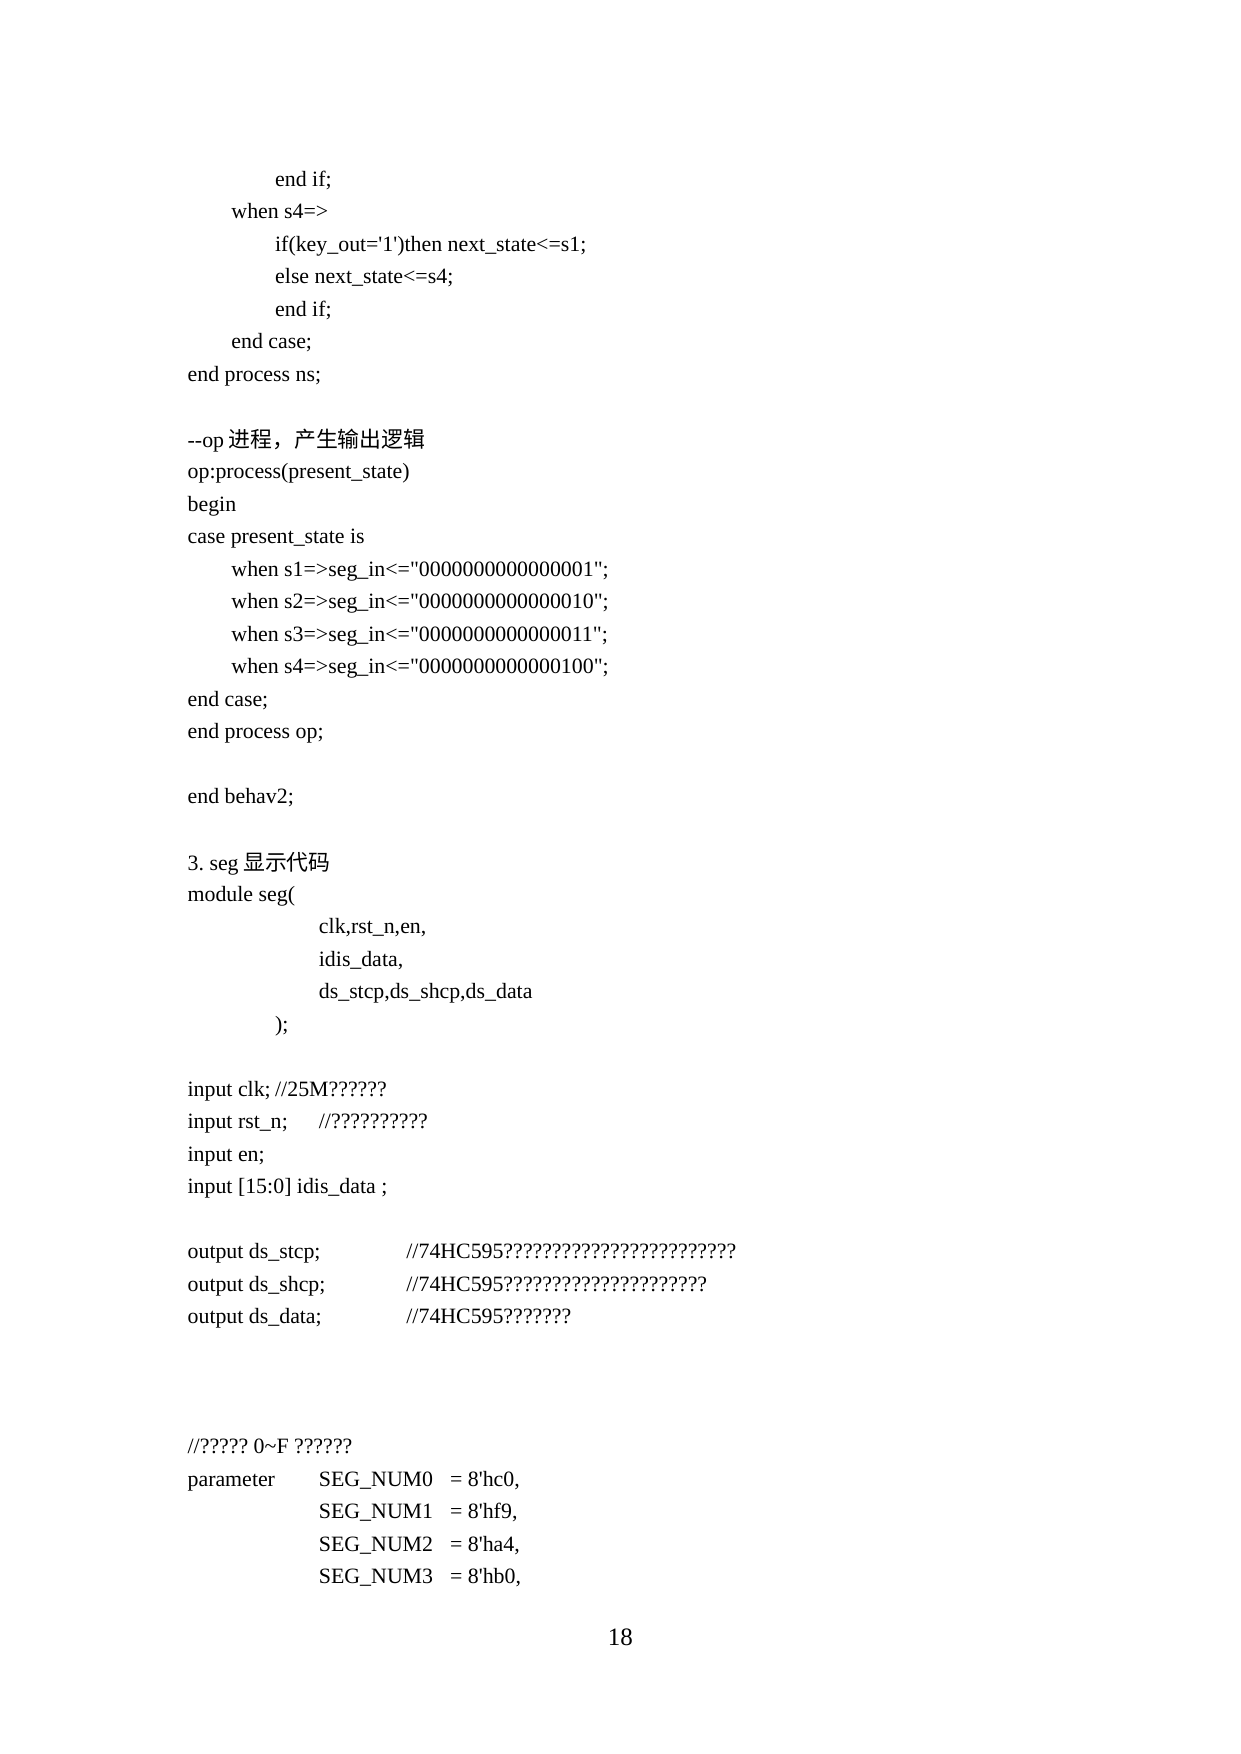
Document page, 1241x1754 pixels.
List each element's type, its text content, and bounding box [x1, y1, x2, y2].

text 3. seg显示代码 [187, 844, 1053, 877]
text when s4=>seg_in<="0000000000000100"; [187, 649, 1053, 682]
text begin [187, 487, 1053, 519]
text end case; [187, 682, 1053, 714]
text else next_state<=s4; [187, 259, 1053, 292]
text module seg( [187, 877, 1053, 909]
text idis_data, [187, 942, 1053, 974]
text when s3=>seg_in<="0000000000000011"; [187, 617, 1053, 649]
text input en; [187, 1137, 1053, 1169]
text end if; [187, 292, 1053, 324]
text end behav2; [187, 779, 1053, 812]
text SEG_NUM3 = 8'hb0, [187, 1559, 1053, 1592]
text input rst_n; //?????????? [187, 1104, 1053, 1137]
text input [15:0] idis_data ; [187, 1169, 1053, 1202]
text SEG_NUM2 = 8'ha4, [187, 1527, 1053, 1559]
text end if; [187, 162, 1053, 194]
text output ds_data; //74HC595??????? [187, 1299, 1053, 1332]
text clk,rst_n,en, [187, 909, 1053, 942]
text when s4=> [187, 194, 1053, 227]
text ds_stcp,ds_shcp,ds_data [187, 974, 1053, 1007]
text output ds_shcp; //74HC595????????????????????? [187, 1267, 1053, 1299]
text if(key_out='1')then next_state<=s1; [187, 227, 1053, 259]
text when s2=>seg_in<="0000000000000010"; [187, 584, 1053, 617]
text when s1=>seg_in<="0000000000000001"; [187, 552, 1053, 584]
text ); [187, 1007, 1053, 1039]
text input clk; //25M?????? [187, 1072, 1053, 1104]
text parameter SEG_NUM0 = 8'hc0, [187, 1462, 1053, 1494]
text output ds_stcp; //74HC595???????????????????????? [187, 1234, 1053, 1267]
text end process ns; [187, 357, 1053, 389]
text case present_state is [187, 519, 1053, 552]
text end case; [187, 324, 1053, 357]
text op:process(present_state) [187, 454, 1053, 487]
text SEG_NUM1 = 8'hf9, [187, 1494, 1053, 1527]
text end process op; [187, 714, 1053, 747]
text --op进程，产生输出逻辑 [187, 422, 1053, 454]
text //????? 0~F ?????? [187, 1429, 1053, 1462]
